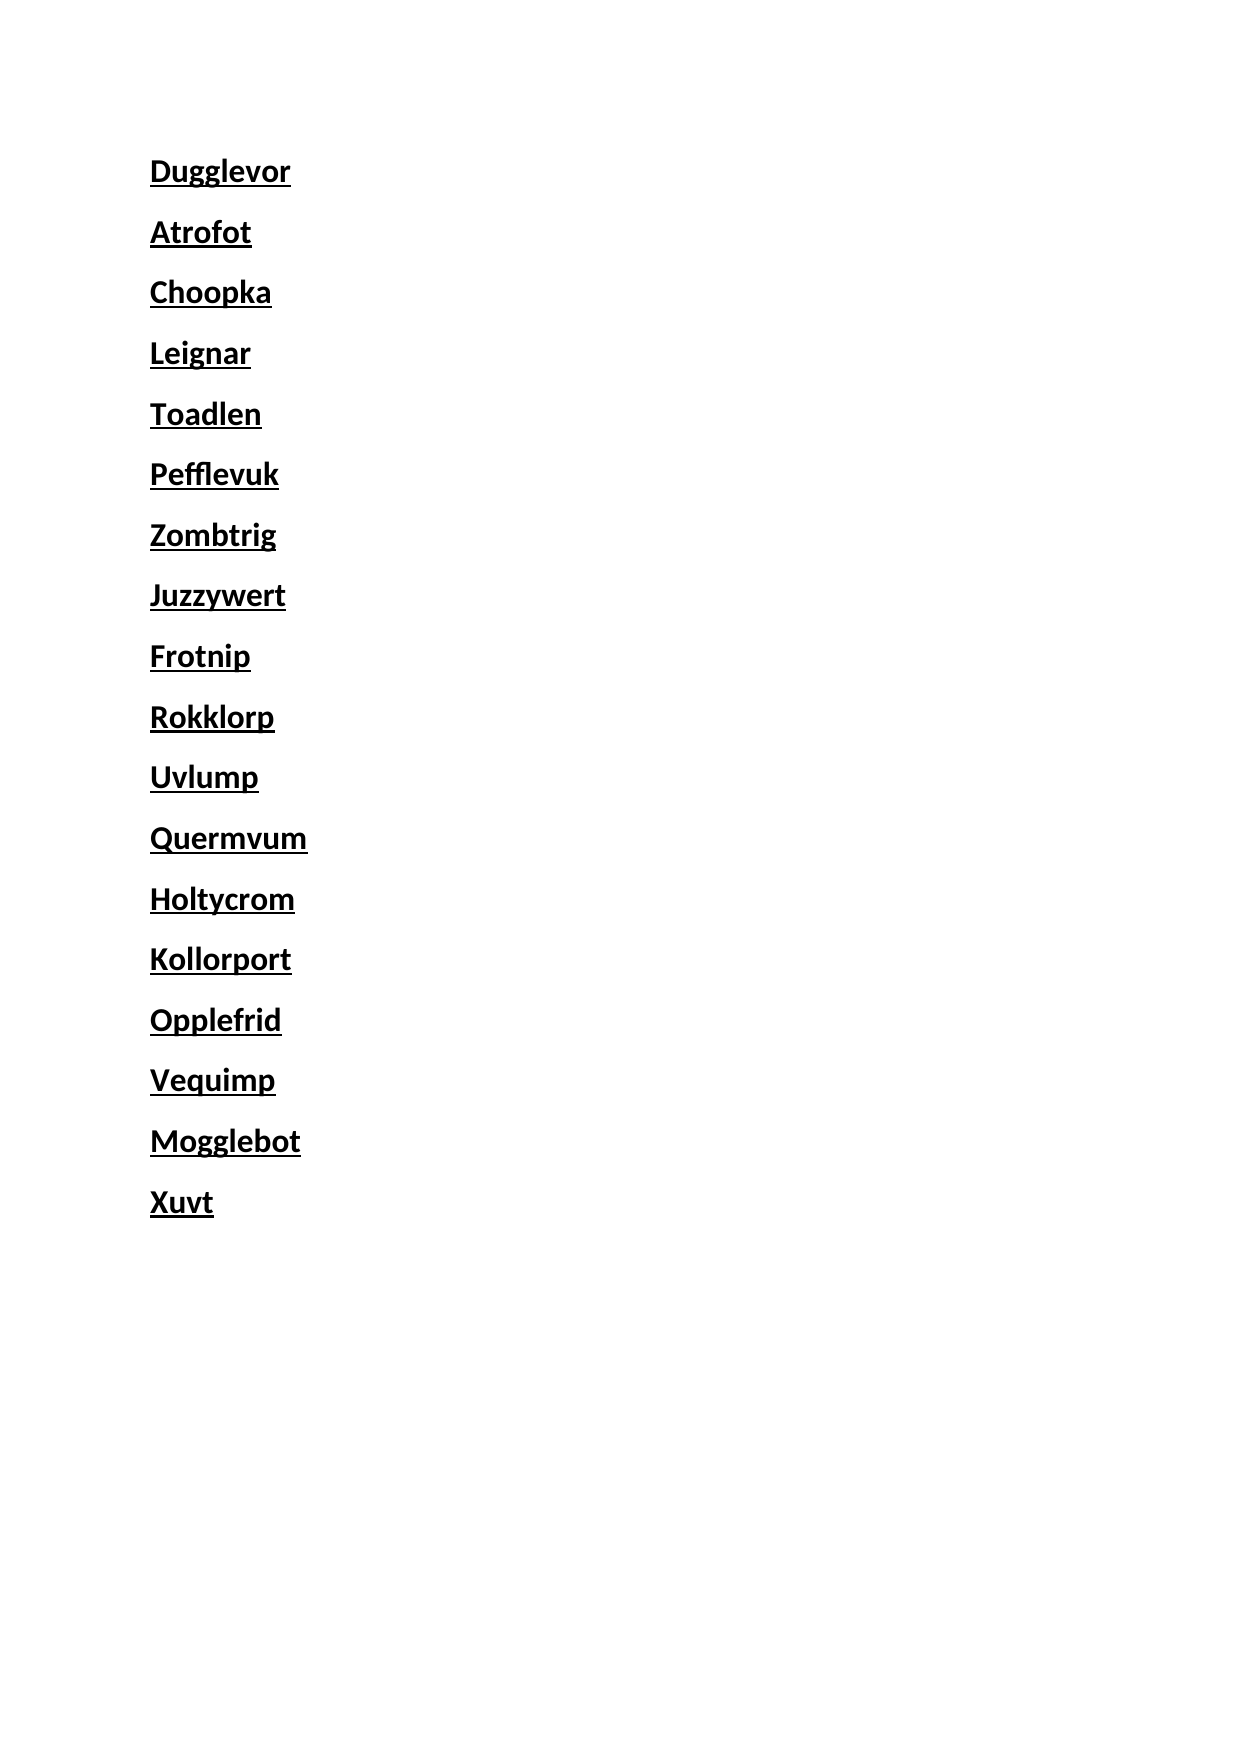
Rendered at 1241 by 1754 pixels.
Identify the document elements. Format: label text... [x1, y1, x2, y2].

text Vequimp [150, 1059, 1090, 1100]
text Holtycrom [150, 877, 1090, 918]
text Choopka [150, 271, 1090, 312]
text Quermvum [150, 817, 1090, 858]
text Kollorport [150, 938, 1090, 979]
text Toadlen [150, 392, 1090, 433]
text Juzzywert [150, 574, 1090, 615]
text Uvlump [150, 756, 1090, 797]
text Atrofot [150, 211, 1090, 251]
text Mogglebot [150, 1120, 1090, 1161]
text Frotnip [150, 635, 1090, 676]
text Rokklorp [150, 696, 1090, 736]
text Pefflevuk [150, 453, 1090, 494]
text Zombtrig [150, 514, 1090, 554]
text Opplefrid [150, 999, 1090, 1039]
text Dugglevor [150, 150, 1090, 191]
text Xuvt [150, 1181, 1090, 1221]
text Leignar [150, 332, 1090, 373]
